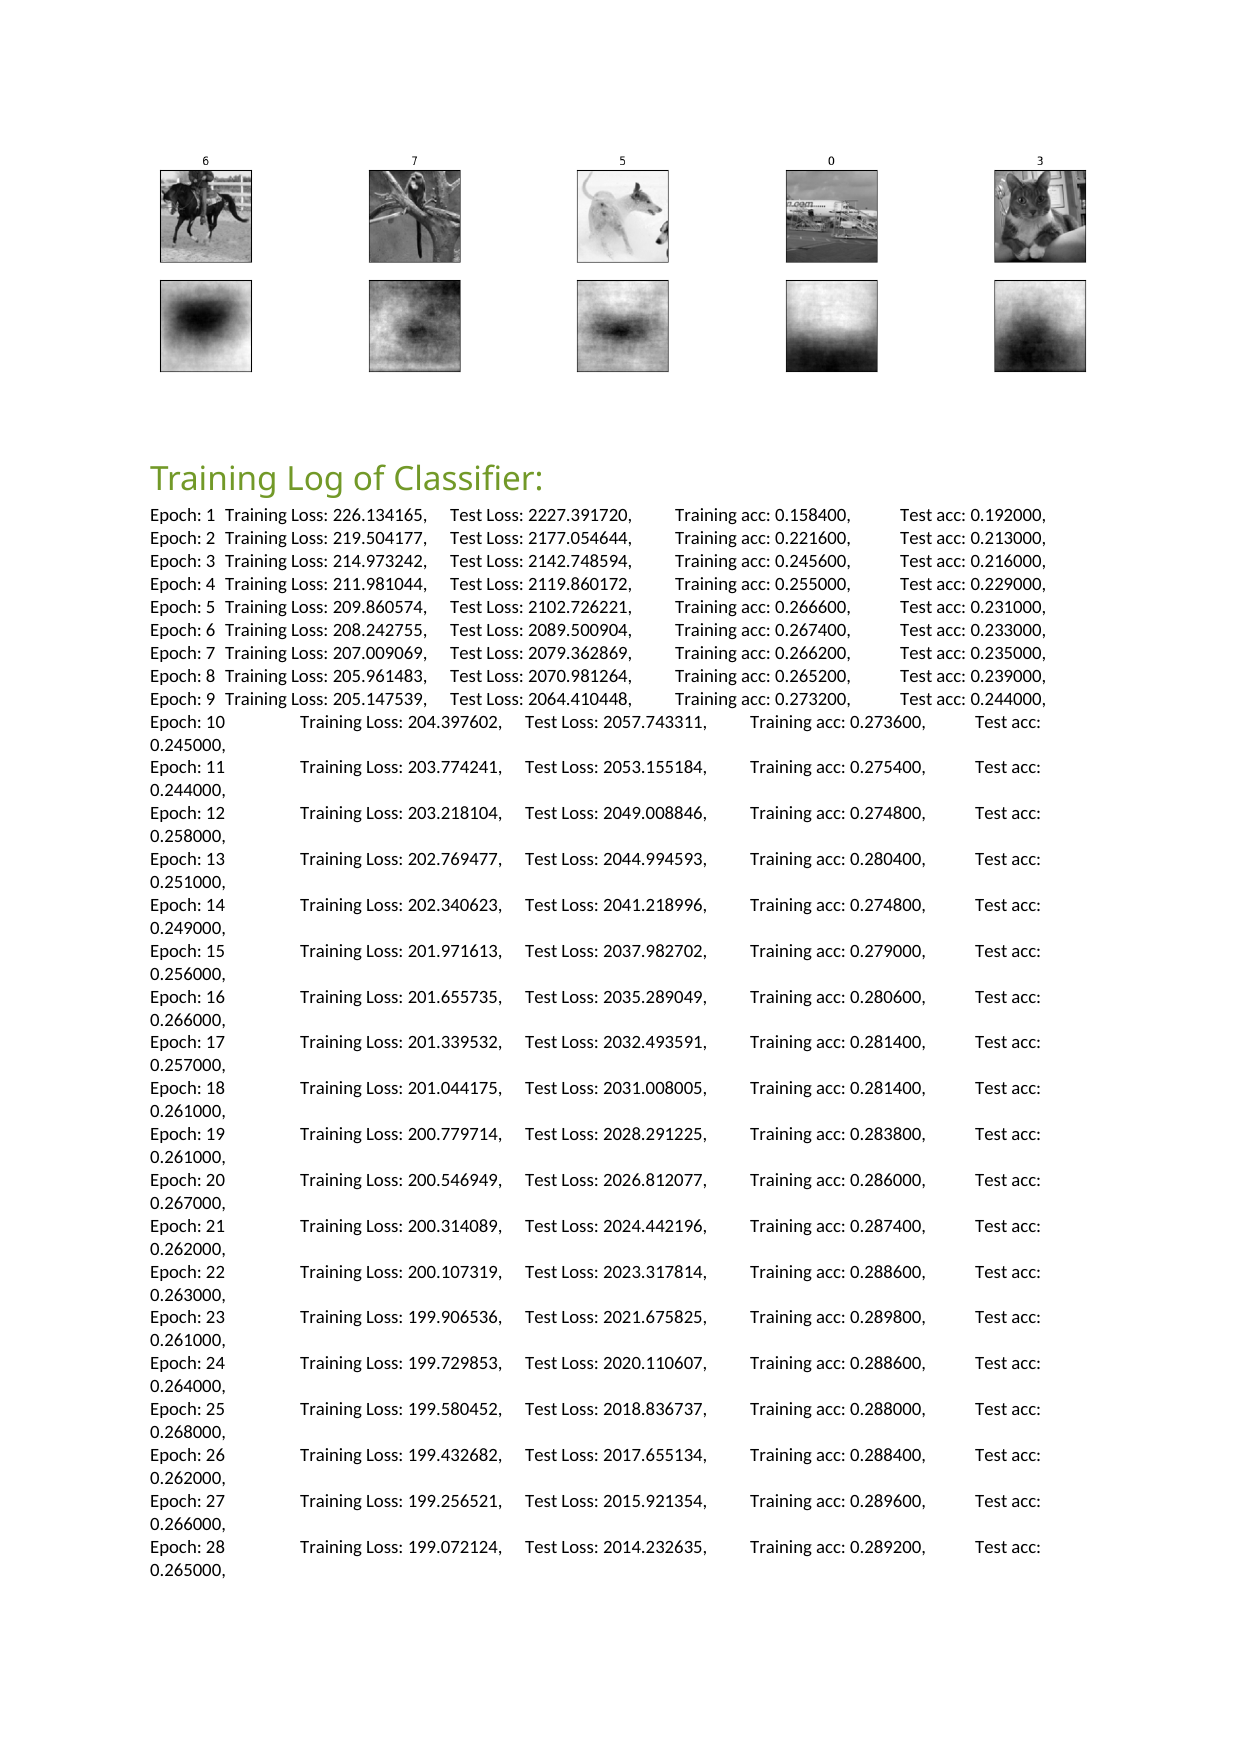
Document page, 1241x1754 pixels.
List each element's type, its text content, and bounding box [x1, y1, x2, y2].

text Epoch: 1 Training Loss: 226.134165, Test Loss: 2227.391720, Training acc: 0.158400, Test acc: 0.192000, [150, 504, 1090, 527]
text Epoch: 8 Training Loss: 205.961483, Test Loss: 2070.981264, Training acc: 0.265200, Test acc: 0.239000, [150, 664, 1090, 687]
text Epoch: 15 Training Loss: 201.971613, Test Loss: 2037.982702, Training acc: 0.279000, Test acc: 0.256000, [150, 939, 1090, 985]
text Epoch: 4 Training Loss: 211.981044, Test Loss: 2119.860172, Training acc: 0.255000, Test acc: 0.229000, [150, 572, 1090, 595]
text Epoch: 23 Training Loss: 199.906536, Test Loss: 2021.675825, Training acc: 0.289800, Test acc: 0.261000, [150, 1306, 1090, 1352]
text Epoch: 27 Training Loss: 199.256521, Test Loss: 2015.921354, Training acc: 0.289600, Test acc: 0.266000, [150, 1489, 1090, 1535]
text Epoch: 26 Training Loss: 199.432682, Test Loss: 2017.655134, Training acc: 0.288400, Test acc: 0.262000, [150, 1443, 1090, 1489]
text Epoch: 3 Training Loss: 214.973242, Test Loss: 2142.748594, Training acc: 0.245600, Test acc: 0.216000, [150, 549, 1090, 572]
subtitle Training Log of Classifier: [150, 455, 1090, 500]
text Epoch: 11 Training Loss: 203.774241, Test Loss: 2053.155184, Training acc: 0.275400, Test acc: 0.244000, [150, 756, 1090, 802]
text Epoch: 25 Training Loss: 199.580452, Test Loss: 2018.836737, Training acc: 0.288000, Test acc: 0.268000, [150, 1397, 1090, 1443]
text Epoch: 17 Training Loss: 201.339532, Test Loss: 2032.493591, Training acc: 0.281400, Test acc: 0.257000, [150, 1031, 1090, 1077]
text Epoch: 14 Training Loss: 202.340623, Test Loss: 2041.218996, Training acc: 0.274800, Test acc: 0.249000, [150, 893, 1090, 939]
text Epoch: 24 Training Loss: 199.729853, Test Loss: 2020.110607, Training acc: 0.288600, Test acc: 0.264000, [150, 1352, 1090, 1397]
text Epoch: 5 Training Loss: 209.860574, Test Loss: 2102.726221, Training acc: 0.266600, Test acc: 0.231000, [150, 595, 1090, 618]
text Epoch: 7 Training Loss: 207.009069, Test Loss: 2079.362869, Training acc: 0.266200, Test acc: 0.235000, [150, 641, 1090, 664]
text Epoch: 9 Training Loss: 205.147539, Test Loss: 2064.410448, Training acc: 0.273200, Test acc: 0.244000, [150, 687, 1090, 710]
text Epoch: 6 Training Loss: 208.242755, Test Loss: 2089.500904, Training acc: 0.267400, Test acc: 0.233000, [150, 618, 1090, 641]
text Epoch: 10 Training Loss: 204.397602, Test Loss: 2057.743311, Training acc: 0.273600, Test acc: 0.245000, [150, 710, 1090, 756]
text Epoch: 12 Training Loss: 203.218104, Test Loss: 2049.008846, Training acc: 0.274800, Test acc: 0.258000, [150, 802, 1090, 847]
picture [150, 150, 1091, 381]
text Epoch: 28 Training Loss: 199.072124, Test Loss: 2014.232635, Training acc: 0.289200, Test acc: 0.265000, [150, 1535, 1090, 1581]
text Epoch: 21 Training Loss: 200.314089, Test Loss: 2024.442196, Training acc: 0.287400, Test acc: 0.262000, [150, 1214, 1090, 1260]
text Epoch: 22 Training Loss: 200.107319, Test Loss: 2023.317814, Training acc: 0.288600, Test acc: 0.263000, [150, 1260, 1090, 1306]
text Epoch: 20 Training Loss: 200.546949, Test Loss: 2026.812077, Training acc: 0.286000, Test acc: 0.267000, [150, 1168, 1090, 1214]
text Epoch: 18 Training Loss: 201.044175, Test Loss: 2031.008005, Training acc: 0.281400, Test acc: 0.261000, [150, 1077, 1090, 1122]
text Epoch: 16 Training Loss: 201.655735, Test Loss: 2035.289049, Training acc: 0.280600, Test acc: 0.266000, [150, 985, 1090, 1031]
text Epoch: 2 Training Loss: 219.504177, Test Loss: 2177.054644, Training acc: 0.221600, Test acc: 0.213000, [150, 527, 1090, 549]
text Epoch: 19 Training Loss: 200.779714, Test Loss: 2028.291225, Training acc: 0.283800, Test acc: 0.261000, [150, 1122, 1090, 1168]
text Epoch: 13 Training Loss: 202.769477, Test Loss: 2044.994593, Training acc: 0.280400, Test acc: 0.251000, [150, 847, 1090, 893]
